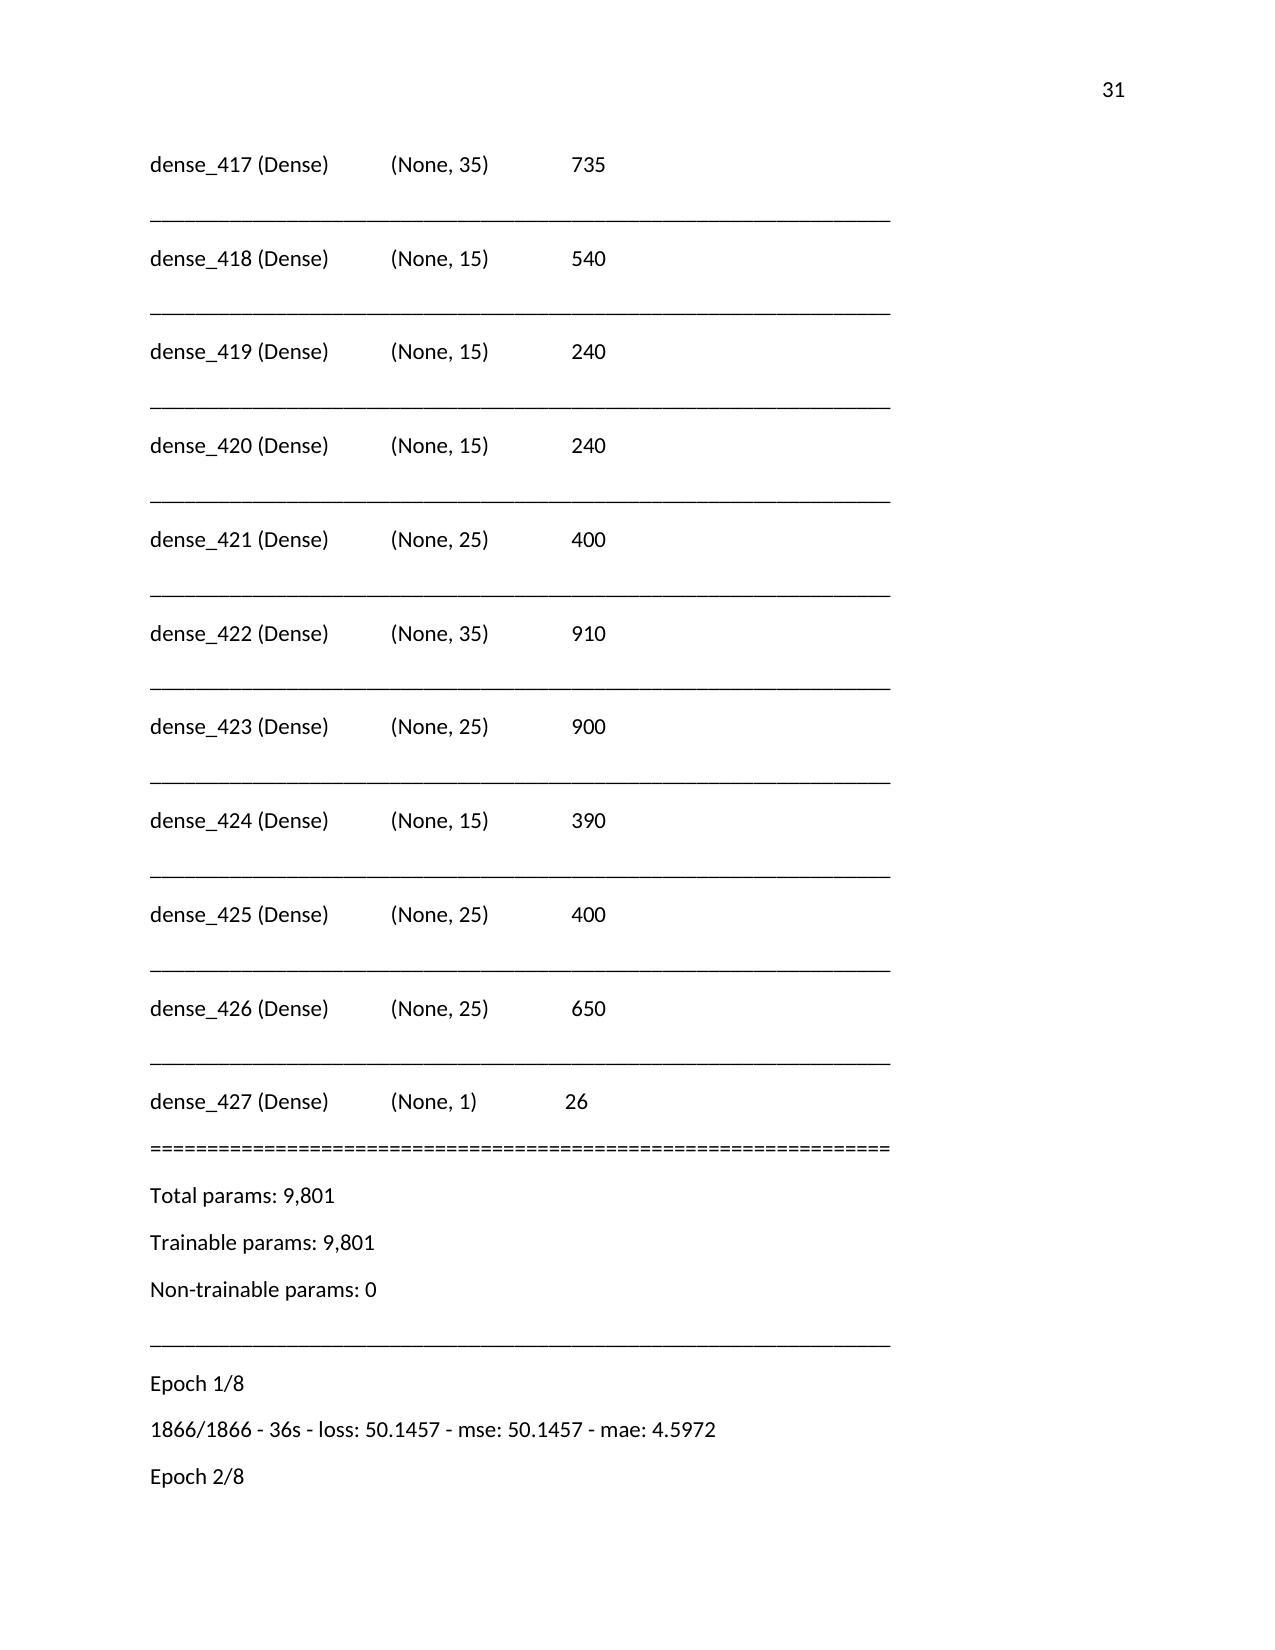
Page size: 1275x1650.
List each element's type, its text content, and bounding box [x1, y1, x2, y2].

text 1866/1866 - 36s - loss: 50.1457 - mse: 50.1457 - mae: 4.5972 [150, 1416, 1125, 1444]
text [150, 197, 1125, 225]
text dense_420 (Dense) (None, 15) 240 [150, 431, 1125, 459]
text _________________________________________________________________ [150, 947, 1125, 975]
text Epoch 1/8 [150, 1369, 1125, 1397]
text Non-trainable params: 0 [150, 1275, 1125, 1303]
text dense_417 (Dense) (None, 35) 735 [150, 150, 1125, 178]
text ================================================================= [150, 1134, 1125, 1162]
text Total params: 9,801 [150, 1181, 1125, 1209]
text dense_425 (Dense) (None, 25) 400 [150, 900, 1125, 928]
text dense_419 (Dense) (None, 15) 240 [150, 337, 1125, 366]
text _________________________________________________________________ [150, 666, 1125, 694]
text _________________________________________________________________ [150, 478, 1125, 506]
text dense_423 (Dense) (None, 25) 900 [150, 712, 1125, 741]
text _________________________________________________________________ [150, 572, 1125, 600]
text dense_427 (Dense) (None, 1) 26 [150, 1087, 1125, 1116]
text _________________________________________________________________ [150, 1322, 1125, 1350]
text dense_418 (Dense) (None, 15) 540 [150, 244, 1125, 272]
text _________________________________________________________________ [150, 384, 1125, 412]
text _________________________________________________________________ [150, 759, 1125, 787]
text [150, 291, 1125, 319]
text dense_422 (Dense) (None, 35) 910 [150, 619, 1125, 647]
text dense_424 (Dense) (None, 15) 390 [150, 806, 1125, 834]
text dense_421 (Dense) (None, 25) 400 [150, 525, 1125, 553]
text Trainable params: 9,801 [150, 1228, 1125, 1256]
text Epoch 2/8 [150, 1462, 1125, 1491]
text dense_426 (Dense) (None, 25) 650 [150, 994, 1125, 1022]
text _________________________________________________________________ [150, 853, 1125, 881]
text _________________________________________________________________ [150, 1041, 1125, 1069]
